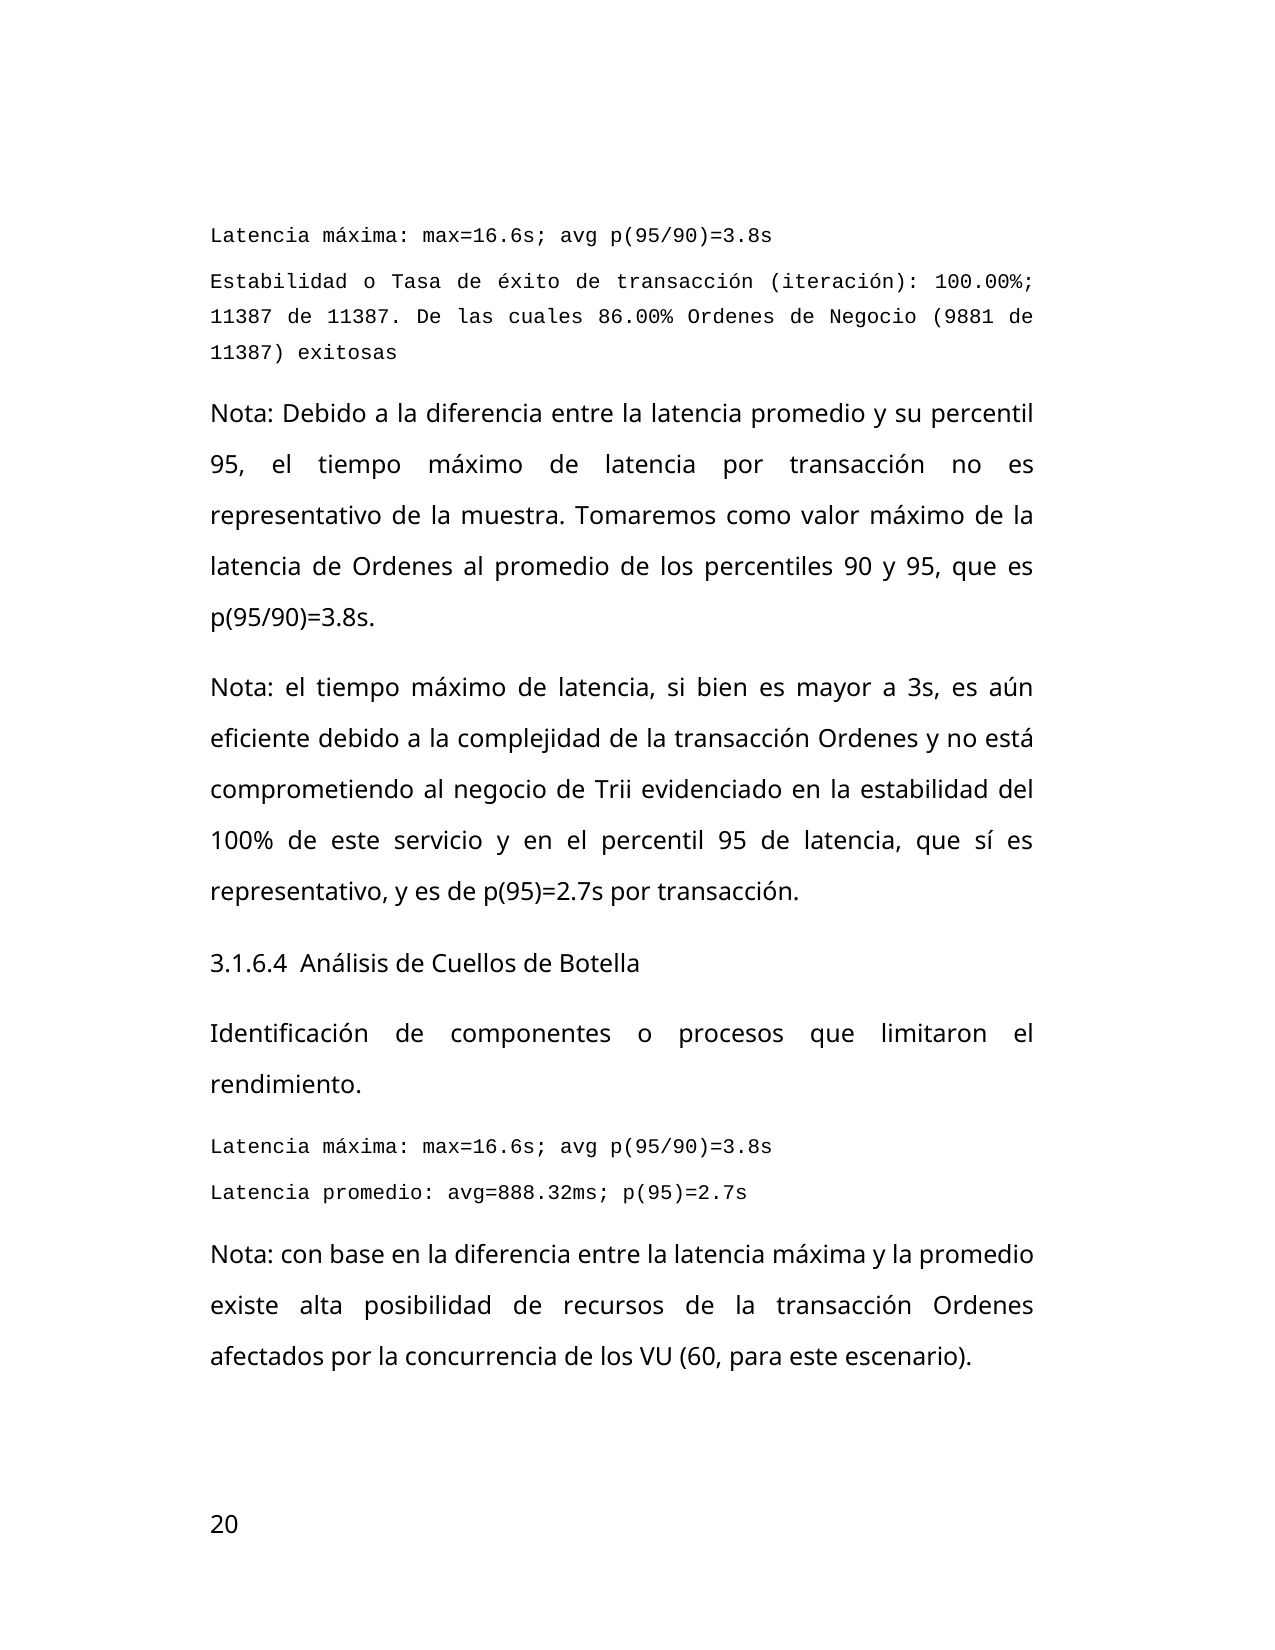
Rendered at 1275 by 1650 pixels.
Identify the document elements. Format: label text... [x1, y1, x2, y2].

text Estabilidad o Tasa de éxito de transacción (iteración): 100.00%; 11387 de 11387. De las cuales 86.00% Ordenes de Negocio (9881 de 11387) exitosas [210, 271, 1035, 365]
text Nota: Debido a la diferencia entre la latencia promedio y su percentil 95, el tiempo máximo de latencia por transacción no es representativo de la muestra. Tomaremos como valor máximo de la latencia de Ordenes al promedio de los percentiles 90 y 95, que es p(95/90)=3.8s. [210, 396, 1035, 634]
text Latencia máxima: max=16.6s; avg p(95/90)=3.8s [210, 1136, 1035, 1160]
text Latencia máxima: max=16.6s; avg p(95/90)=3.8s [210, 225, 1035, 249]
text Nota: el tiempo máximo de latencia, si bien es mayor a 3s, es aún eficiente debido a la complejidad de la transacción Ordenes y no está comprometiendo al negocio de Trii evidenciado en la estabilidad del 100% de este servicio y en el percentil 95 de latencia, que sí es representativo, y es de p(95)=2.7s por transacción. [210, 670, 1035, 908]
subtitle Análisis de Cuellos de Botella [210, 946, 1035, 980]
text Nota: con base en la diferencia entre la latencia máxima y la promedio existe alta posibilidad de recursos de la transacción Ordenes afectados por la concurrencia de los VU (60, para este escenario). [210, 1236, 1035, 1373]
text Identificación de componentes o procesos que limitaron el rendimiento. [210, 1016, 1035, 1101]
text Latencia promedio: avg=888.32ms; p(95)=2.7s [210, 1182, 1035, 1206]
